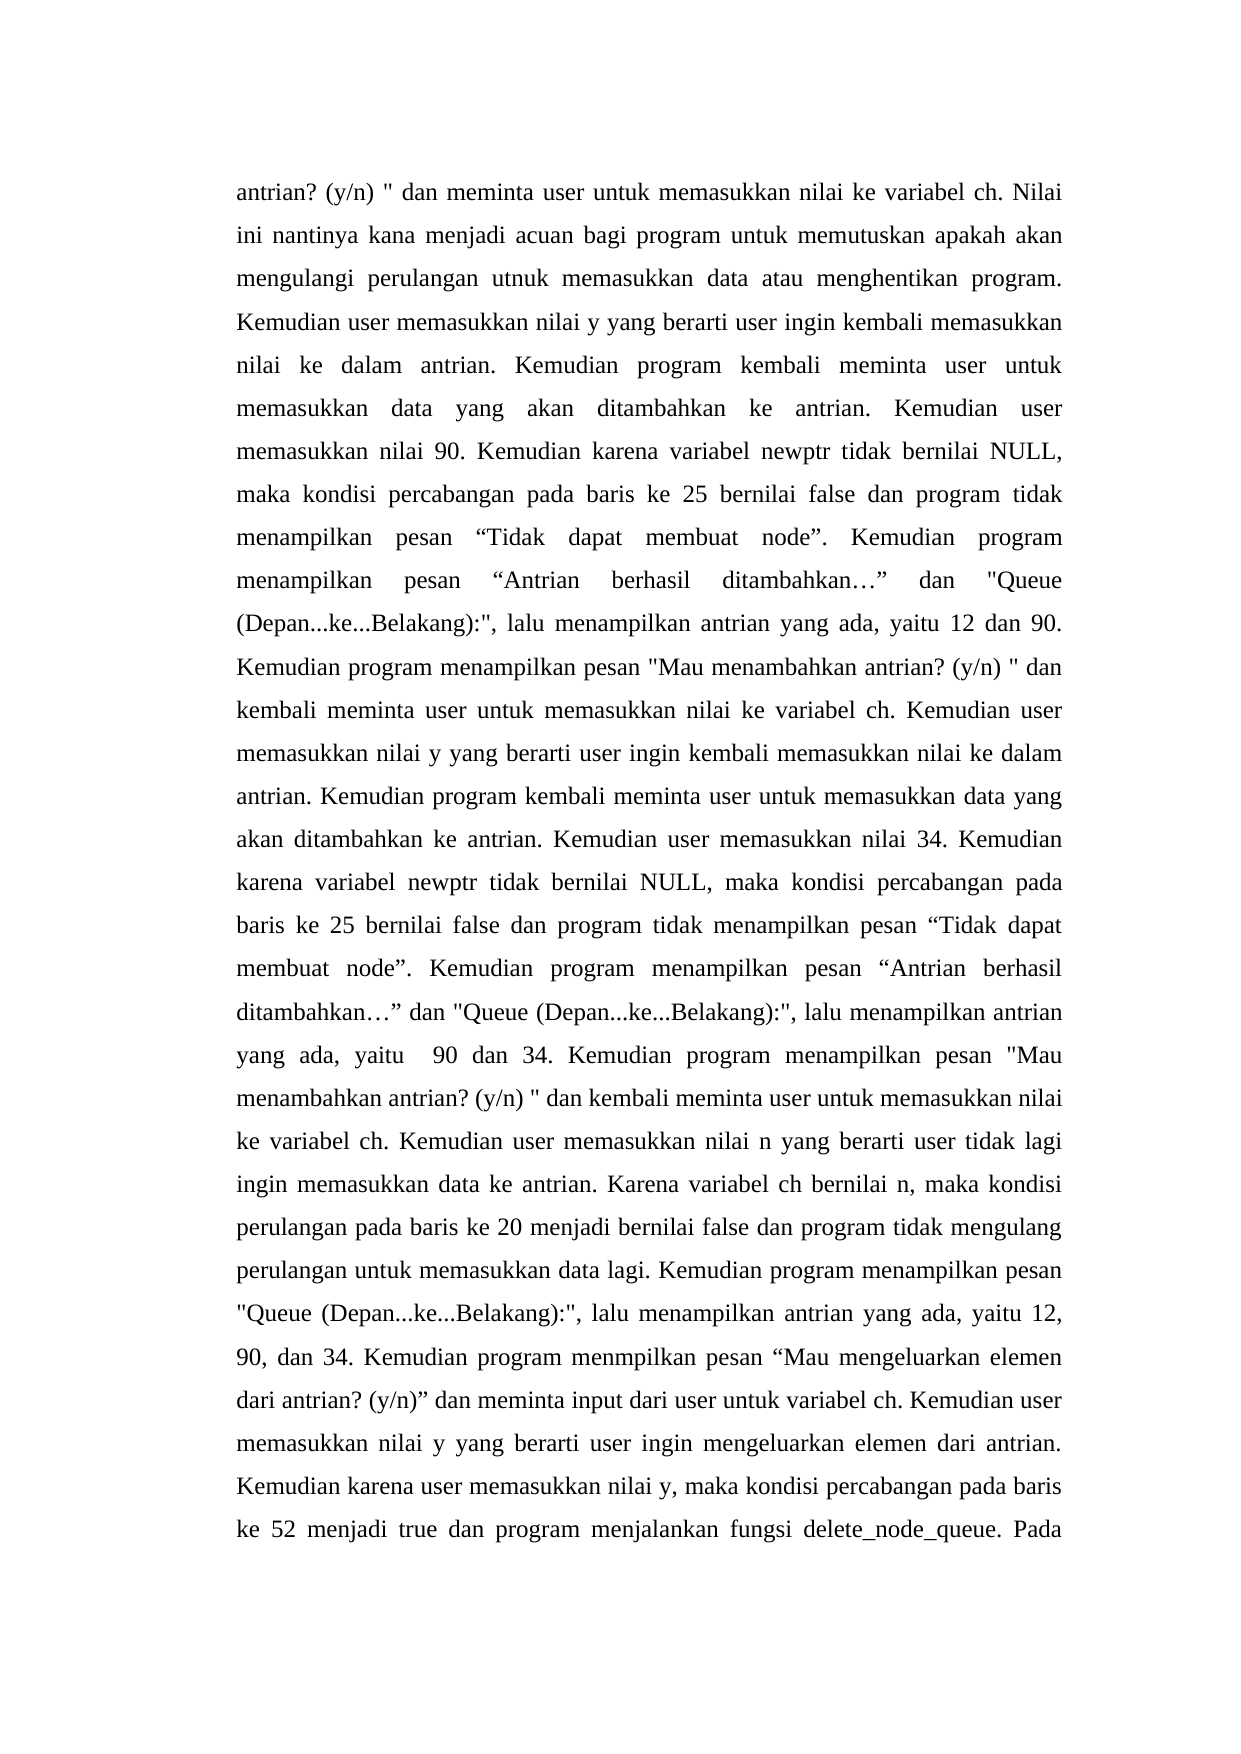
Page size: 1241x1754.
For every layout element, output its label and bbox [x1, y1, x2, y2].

text [236, 177, 1063, 1543]
